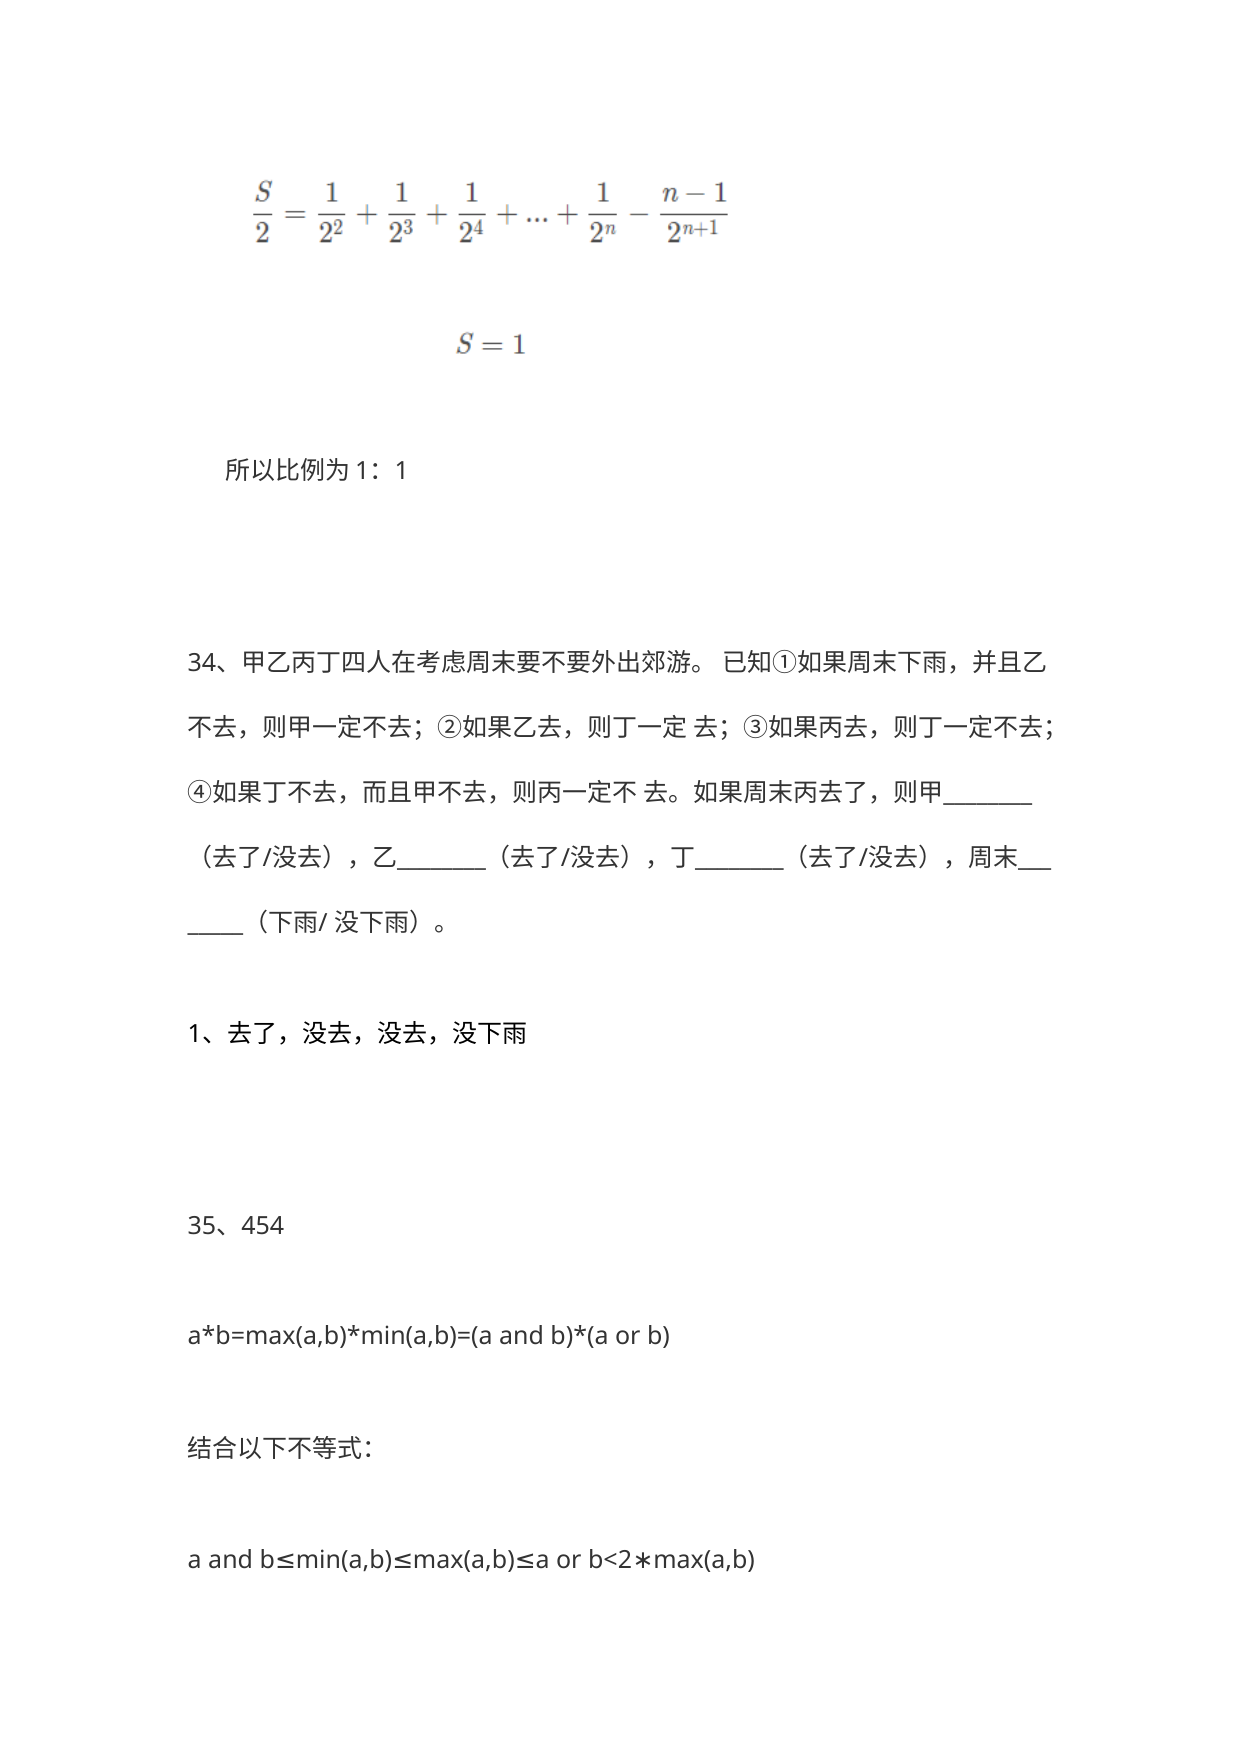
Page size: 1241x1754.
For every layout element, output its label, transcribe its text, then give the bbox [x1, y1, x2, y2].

picture [225, 162, 763, 385]
text a*b=max(a,b)*min(a,b)=(a and b)*(a or b) [187, 1303, 1053, 1368]
text 结合以下不等式： [187, 1414, 1053, 1479]
text 34、甲乙丙丁四人在考虑周末要不要外出郊游。 已知①如果周末下雨，并且乙不去，则甲一定不去；②如果乙去，则丁一定 去；③如果丙去，则丁一定不去；④如果丁不去，而且甲不去，则丙一定不 去。如果周末丙去了，则甲________（去了/没去），乙________（去了/没去），丁________（去了/没去），周末________（下雨/ 没下雨）。 [187, 628, 1053, 953]
text 1、去了，没去，没去，没下雨 [187, 999, 1053, 1064]
text 35、454 [187, 1191, 1053, 1256]
text a and b≤min(a,b)≤max(a,b)≤a or b<2∗max(a,b) [187, 1526, 1053, 1591]
text 所以比例为1：1 [187, 436, 1053, 501]
